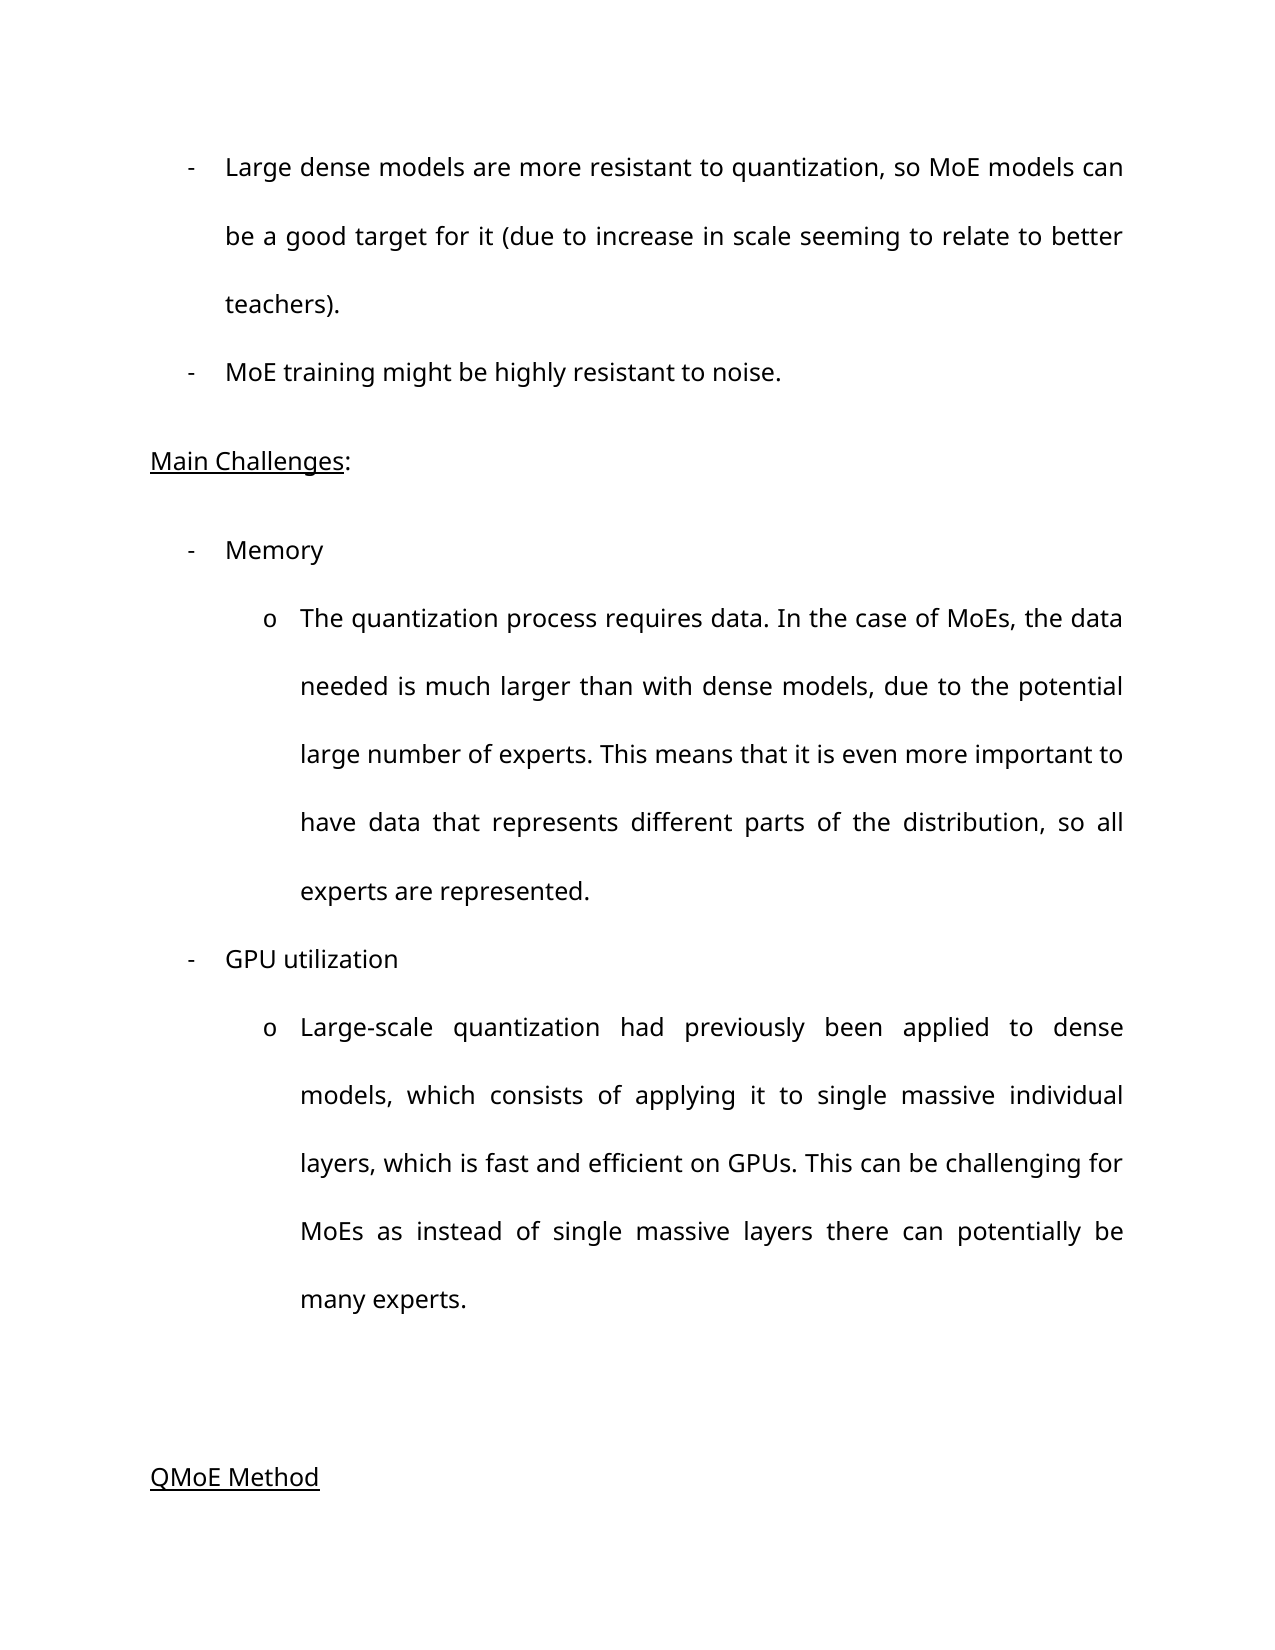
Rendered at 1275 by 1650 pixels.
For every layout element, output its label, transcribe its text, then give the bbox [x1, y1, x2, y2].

list GPU utilization [187, 941, 1125, 975]
text QMoE Method [150, 1460, 1125, 1494]
list Large-scale quantization had previously been applied to dense models, which consists of applying it to single massive individual layers, which is fast and efficient on GPUs. This can be challenging for MoEs as instead of single massive layers there can potentially be many experts. [262, 1009, 1125, 1316]
list The quantization process requires data. In the case of MoEs, the data needed is much larger than with dense models, due to the potential large number of experts. This means that it is even more important to have data that represents different parts of the distribution, so all experts are represented. [262, 600, 1125, 907]
list Memory [187, 532, 1125, 566]
list MoE training might be highly resistant to noise. [187, 354, 1125, 388]
list Large dense models are more resistant to quantization, so MoE models can be a good target for it (due to increase in scale seeming to relate to better teachers). [187, 150, 1125, 320]
text Main Challenges: [150, 443, 1125, 477]
